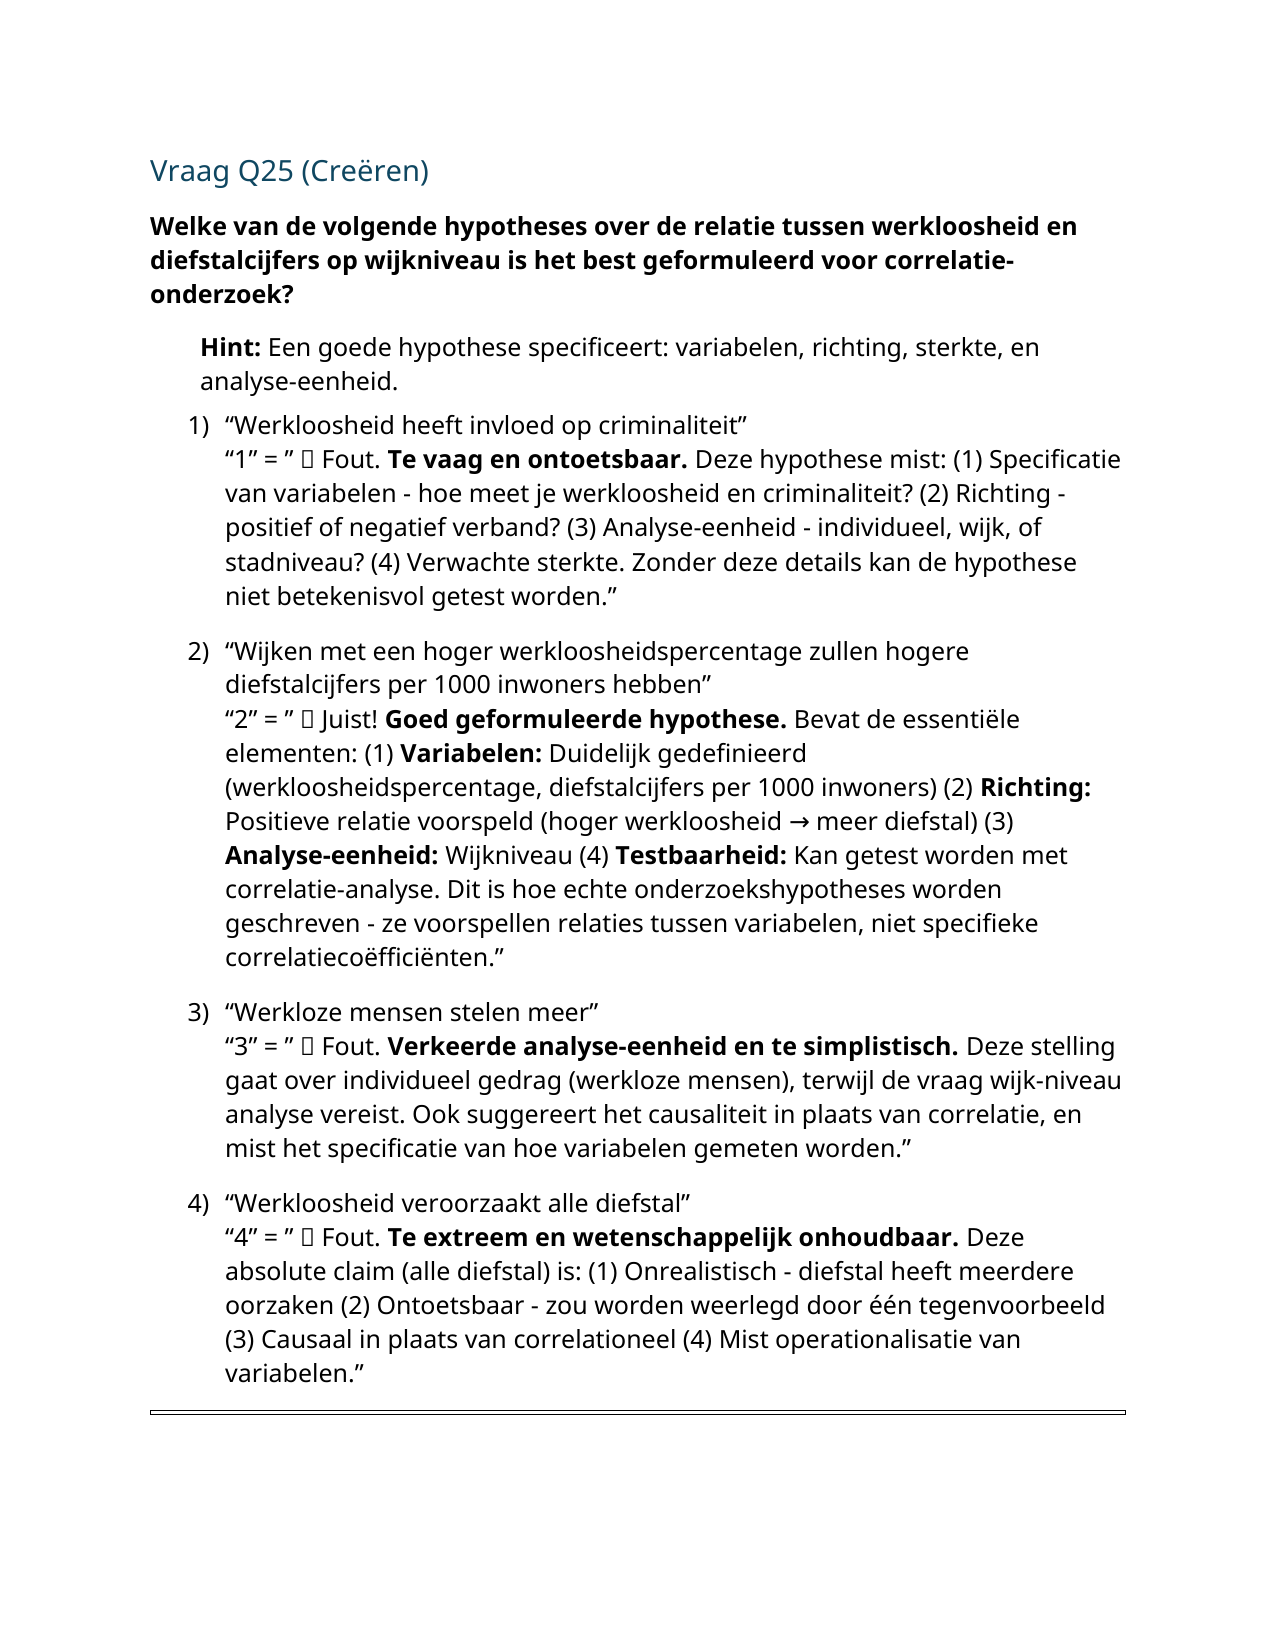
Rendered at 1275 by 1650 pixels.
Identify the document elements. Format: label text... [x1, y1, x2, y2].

list “Wijken met een hoger werkloosheidspercentage zullen hogere diefstalcijfers per 1000 inwoners hebben” “2” = ” ✅ Juist! Goed geformuleerde hypothese. Bevat de essentiële elementen: (1) Variabelen: Duidelijk gedefinieerd (werkloosheidspercentage, diefstalcijfers per 1000 inwoners) (2) Richting: Positieve relatie voorspeld (hoger werkloosheid → meer diefstal) (3) Analyse-eenheid: Wijkniveau (4) Testbaarheid: Kan getest worden met correlatie-analyse. Dit is hoe echte onderzoekshypotheses worden geschreven - ze voorspellen relaties tussen variabelen, niet specifieke correlatiecoëfficiënten.” [187, 633, 1125, 974]
list “Werkloosheid heeft invloed op criminaliteit” “1” = ” ❌ Fout. Te vaag en ontoetsbaar. Deze hypothese mist: (1) Specificatie van variabelen - hoe meet je werkloosheid en criminaliteit? (2) Richting - positief of negatief verband? (3) Analyse-eenheid - individueel, wijk, of stadniveau? (4) Verwachte sterkte. Zonder deze details kan de hypothese niet betekenisvol getest worden.” [187, 408, 1125, 612]
subtitle Vraag Q25 (Creëren) [150, 150, 1125, 190]
list “Werkloosheid veroorzaakt alle diefstal” “4” = ” ❌ Fout. Te extreem en wetenschappelijk onhoudbaar. Deze absolute claim (alle diefstal) is: (1) Onrealistisch - diefstal heeft meerdere oorzaken (2) Ontoetsbaar - zou worden weerlegd door één tegenvoorbeeld (3) Causaal in plaats van correlationeel (4) Mist operationalisatie van variabelen.” [187, 1186, 1125, 1390]
list “Werkloze mensen stelen meer” “3” = ” ❌ Fout. Verkeerde analyse-eenheid en te simplistisch. Deze stelling gaat over individueel gedrag (werkloze mensen), terwijl de vraag wijk-niveau analyse vereist. Ook suggereert het causaliteit in plaats van correlatie, en mist het specificatie van hoe variabelen gemeten worden.” [187, 994, 1125, 1165]
text Hint: Een goede hypothese specificeert: variabelen, richting, sterkte, en analyse-eenheid. [200, 329, 1075, 397]
text Welke van de volgende hypotheses over de relatie tussen werkloosheid en diefstalcijfers op wijkniveau is het best geformuleerd voor correlatie-onderzoek? [150, 208, 1125, 311]
